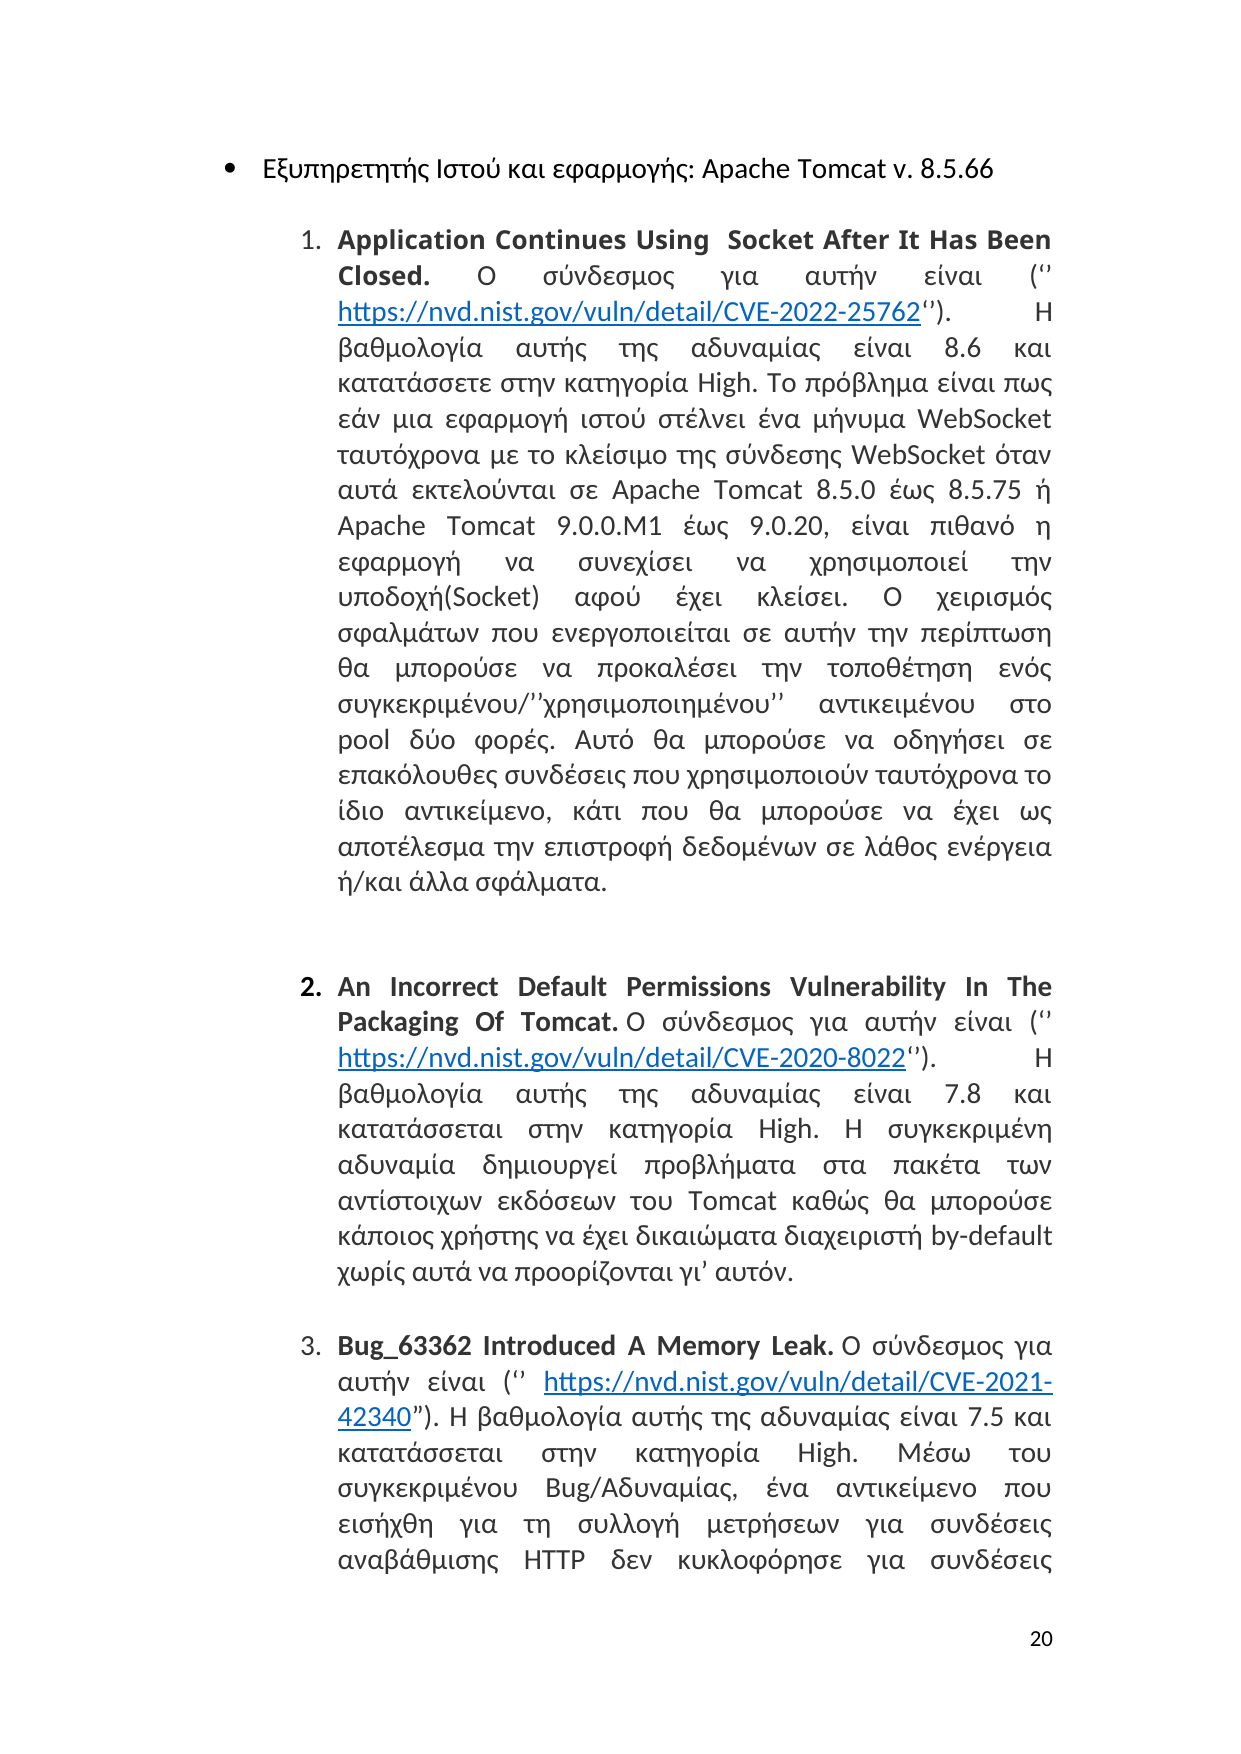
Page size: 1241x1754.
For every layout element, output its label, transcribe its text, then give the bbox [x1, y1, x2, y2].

list An Incorrect Default Permissions Vulnerability In The Packaging Of Tomcat. Ο σύνδεσμος για αυτήν είναι (‘’ https://nvd.nist.gov/vuln/detail/CVE-2020-8022‘’). Η βαθμολογία αυτής της αδυναμίας είναι 7.8 και κατατάσσεται στην κατηγορία High. Η συγκεκριμένη αδυναμία δημιουργεί προβλήματα στα πακέτα των αντίστοιχων εκδόσεων του Tomcat καθώς θα μπορούσε κάποιος χρήστης να έχει δικαιώματα διαχειριστή by-default χωρίς αυτά να προορίζονται γι’ αυτόν. [300, 968, 1053, 1288]
list Application Continues Using Socket After It Has Been Closed. Ο σύνδεσμος για αυτήν είναι (‘’ https://nvd.nist.gov/vuln/detail/CVE-2022-25762‘’). Η βαθμολογία αυτής της αδυναμίας είναι 8.6 και κατατάσσετε στην κατηγορία High. Το πρόβλημα είναι πως εάν μια εφαρμογή ιστού στέλνει ένα μήνυμα WebSocket ταυτόχρονα με το κλείσιμο της σύνδεσης WebSocket όταν αυτά εκτελούνται σε Apache Tomcat 8.5.0 έως 8.5.75 ή Apache Tomcat 9.0.0.M1 έως 9.0.20, είναι πιθανό η εφαρμογή να συνεχίσει να χρησιμοποιεί την υποδοχή(Socket) αφού έχει κλείσει. Ο χειρισμός σφαλμάτων που ενεργοποιείται σε αυτήν την περίπτωση θα μπορούσε να προκαλέσει την τοποθέτηση ενός συγκεκριμένου/’’χρησιμοποιημένου’’ αντικειμένου στο pool δύο φορές. Αυτό θα μπορούσε να οδηγήσει σε επακόλουθες συνδέσεις που χρησιμοποιούν ταυτόχρονα το ίδιο αντικείμενο, κάτι που θα μπορούσε να έχει ως αποτέλεσμα την επιστροφή δεδομένων σε λάθος ενέργεια ή/και άλλα σφάλματα. [300, 221, 1053, 899]
list Εξυπηρετητής Ιστού και εφαρμογής: Αpache Tomcat v. 8.5.66 [225, 150, 1053, 186]
